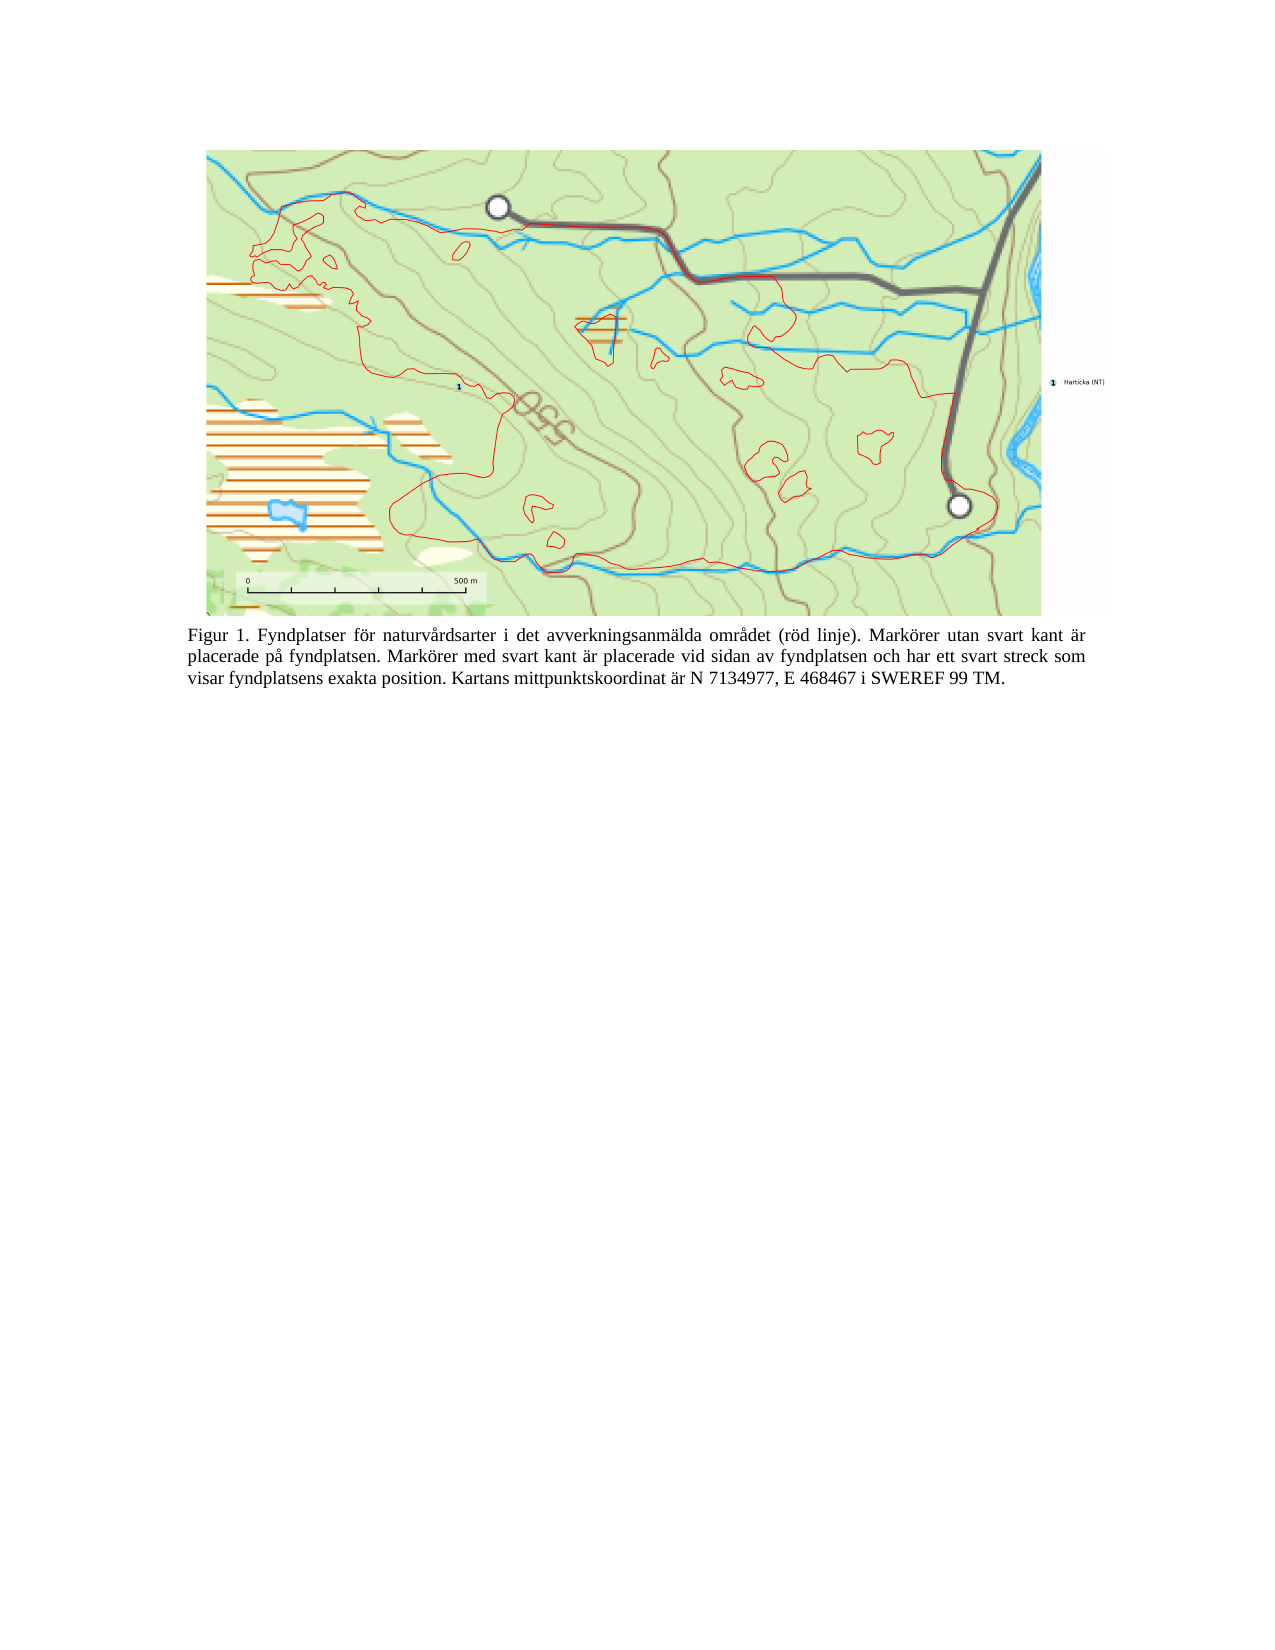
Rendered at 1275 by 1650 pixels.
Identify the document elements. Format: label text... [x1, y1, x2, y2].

picture [206, 150, 1107, 616]
text Figur 1. Fyndplatser för naturvårdsarter i det avverkningsanmälda området (röd linje). Markörer utan svart kant är placerade på fyndplatsen. Markörer med svart kant är placerade vid sidan av fyndplatsen och har ett svart streck som visar fyndplatsens exakta position. Kartans mittpunktskoordinat är N 7134977, E 468467 i SWEREF 99 TM. [187, 624, 1087, 688]
